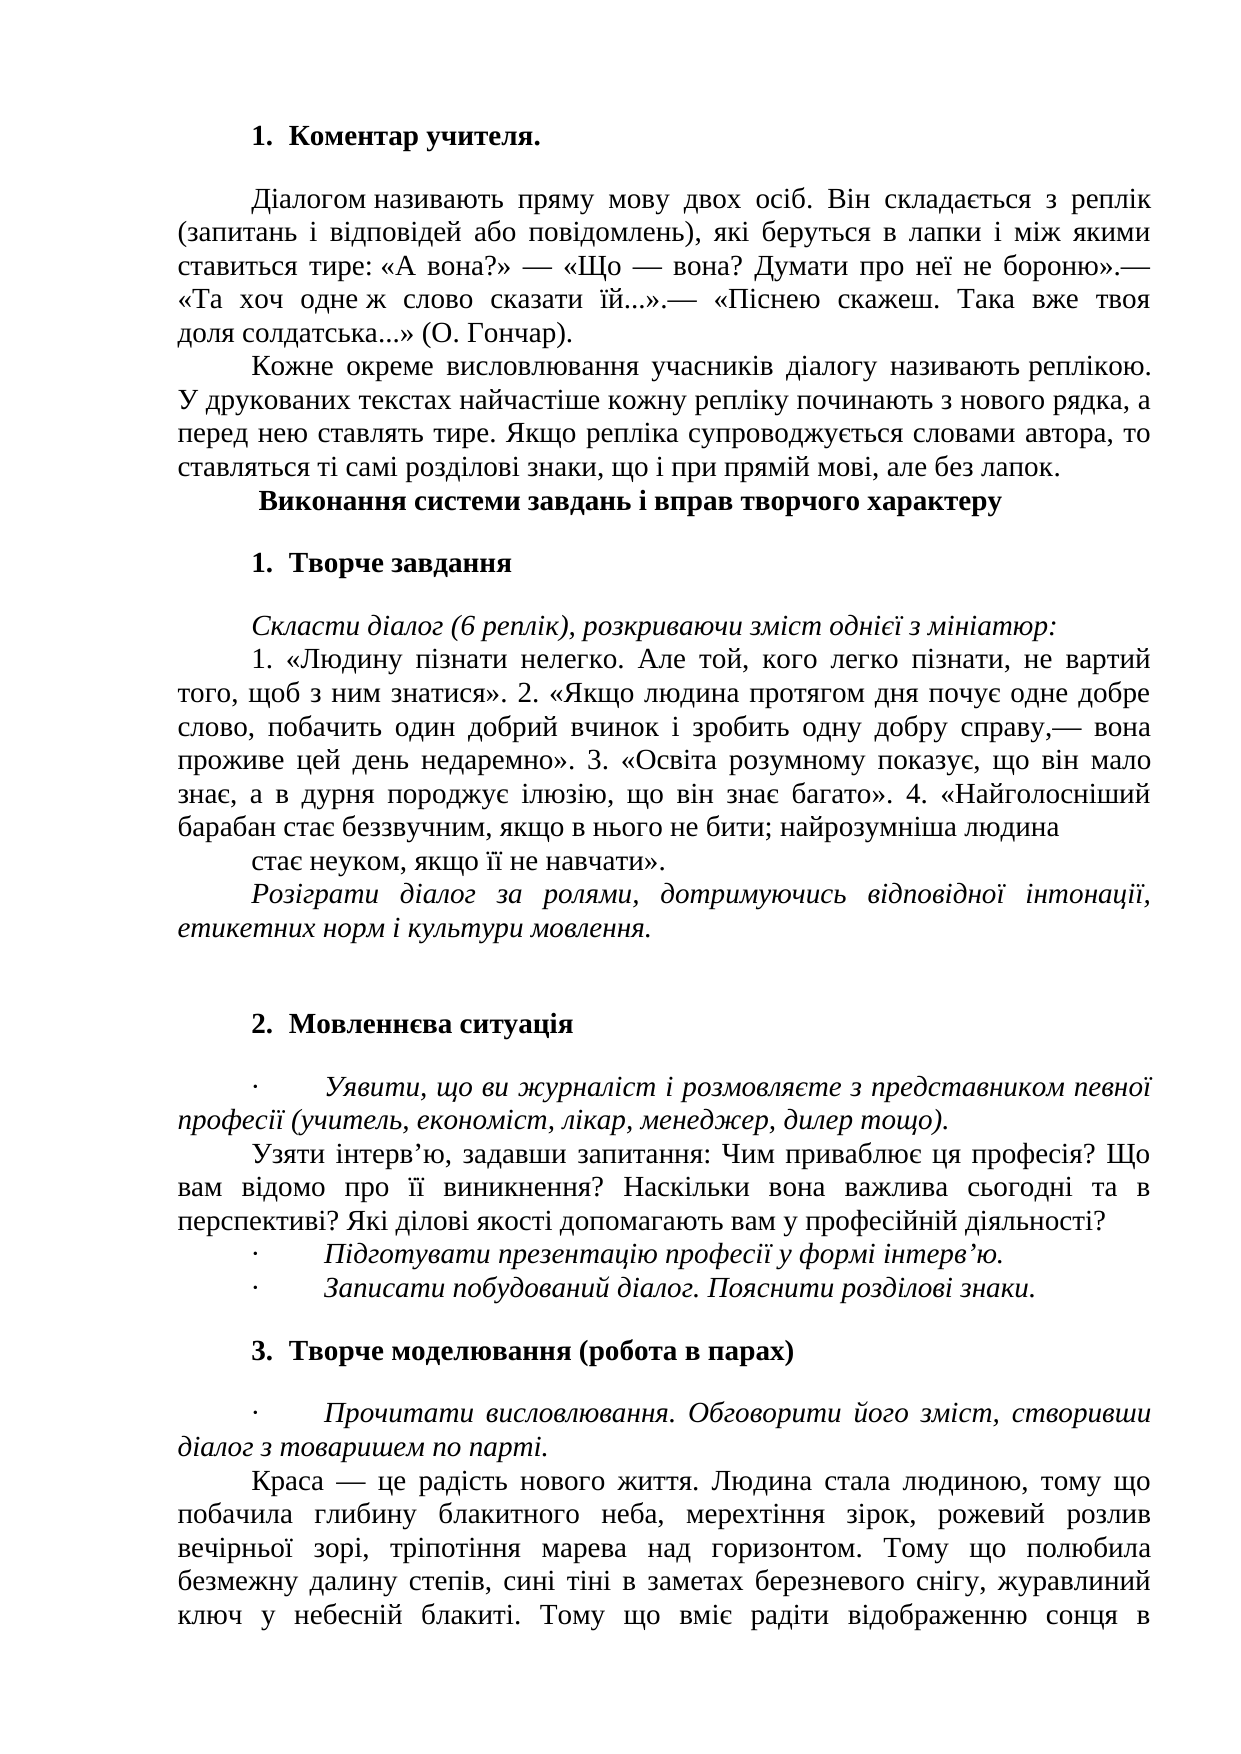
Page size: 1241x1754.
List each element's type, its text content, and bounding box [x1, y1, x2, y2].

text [177, 1463, 1152, 1630]
text · Уявити, що ви журналіст і розмовляєте з представником певної професії (учитель, економіст, лікар, менеджер, дилер тощо). [177, 1069, 1152, 1136]
text · Записати побудований діалог. Пояснити розділові знаки. [177, 1270, 1152, 1304]
list Мовленнєва ситуація [251, 1006, 1152, 1040]
text Узяти інтерв’ю, задавши запитання: Чим приваблює ця професія? Що вам відомо про її виникнення? Наскільки вона важлива сьогодні та в перспективі? Які ділові якості допомагають вам у професійній діяльності? [177, 1136, 1152, 1237]
text Діалогом називають пряму мову двох осіб. Він складається з реплік (запитань і відповідей або повідомлень), які беруться в лапки і між якими ставиться тире: «А вона?» — «Що — вона? Думати про неї не бороню».— «Та хоч одне ж слово сказати їй...».— «Піснею скажеш. Така вже твоя доля солдатська...» (О. Гончар). [177, 181, 1152, 348]
text Розіграти діалог за ролями, дотримуючись відповідної інтонації, етикетних норм і культури мовлення. [177, 876, 1152, 943]
list Творче завдання [251, 545, 1152, 579]
text Скласти діалог (6 реплік), розкриваючи зміст однієї з мініатюр: [177, 608, 1152, 642]
text Виконання системи завдань і вправ творчого характеру [177, 483, 1152, 516]
text стає неуком, якщо її не навчати». [177, 843, 1152, 876]
text · Прочитати висловлювання. Обговорити його зміст, створивши діалог з товаришем по парті. [177, 1396, 1152, 1463]
list Творче моделювання (робота в парах) [251, 1333, 1152, 1366]
text Кожне окреме висловлювання учасників діалогу називають реплікою. У друкованих текстах найчастіше кожну репліку починають з нового рядка, а перед нею ставлять тире. Якщо репліка супроводжується словами автора, то ставляться ті самі розділові знаки, що і при прямій мові, але без лапок. [177, 348, 1152, 483]
text · Підготувати презентацію професії у формі інтерв’ю. [177, 1237, 1152, 1270]
text 1. «Людину пізнати нелегко. Але той, кого легко пізнати, не вартий того, щоб з ним знатися». 2. «Якщо людина протягом дня почує одне добре слово, побачить один добрий вчинок і зробить одну добру справу,— вона проживе цей день недаремно». 3. «Освіта розумному показує, що він мало знає, а в дурня породжує ілюзію, що він знає багато». 4. «Найголосніший барабан стає беззвучним, якщо в нього не бити; найрозумніша людина [177, 642, 1152, 843]
list Коментар учителя. [251, 118, 1152, 152]
